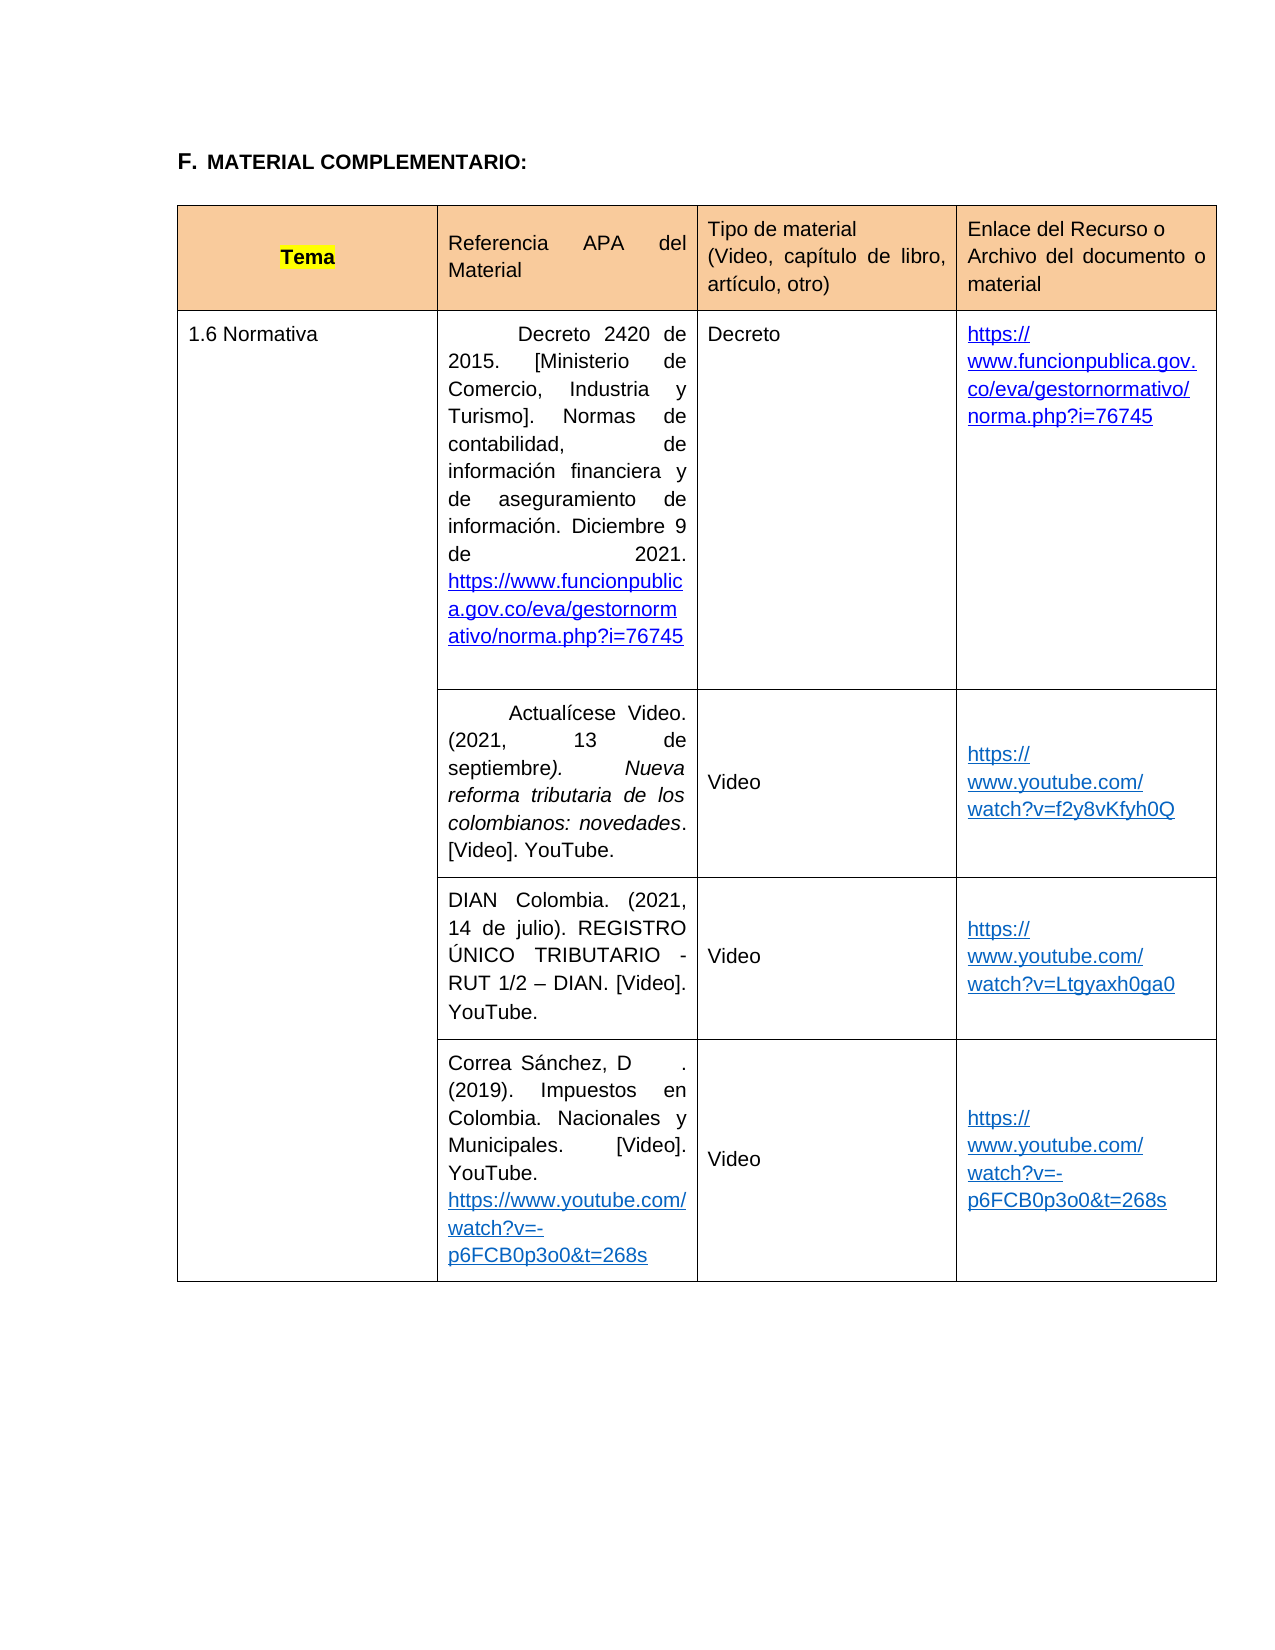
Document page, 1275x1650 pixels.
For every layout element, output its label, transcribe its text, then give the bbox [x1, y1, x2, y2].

table_cell Video [698, 690, 956, 877]
table_header Enlace del Recurso o Archivo del documento o material [957, 206, 1216, 310]
table_cell Video [698, 878, 956, 1039]
table_cell https://www.youtube.com/watch?v=-p6FCB0p3o0&t=268s [957, 1040, 1216, 1281]
table_cell https://www.youtube.com/watch?v=Ltgyaxh0ga0 [957, 878, 1216, 1039]
table_header Tipo de material (Video, capítulo de libro, artículo, otro) [698, 206, 956, 310]
table_cell Decreto [698, 311, 956, 689]
table_cell Correa Sánchez, D . (2019). Impuestos en Colombia. Nacionales y Municipales. [Video]. YouTube. https://www.youtube.com/watch?v=-p6FCB0p3o0&t=268s [438, 1040, 697, 1281]
table_cell DIAN Colombia. (2021, 14 de julio). REGISTRO ÚNICO TRIBUTARIO - RUT 1/2 – DIAN. [Video]. YouTube. [438, 878, 697, 1039]
table_cell https://www.youtube.com/watch?v=f2y8vKfyh0Q [957, 690, 1216, 877]
table_cell Decreto 2420 de 2015. [Ministerio de Comercio, Industria y Turismo]. Normas de contabilidad, de información financiera y de aseguramiento de información. Diciembre 9 de 2021. https://www.funcionpublica.gov.co/eva/gestornormativo/norma.php?i=76745 [438, 311, 697, 689]
table_cell Video [698, 1040, 956, 1281]
table_header Referencia APA del Material [438, 206, 697, 310]
list MATERIAL COMPLEMENTARIO: [177, 148, 1098, 174]
table_header Tema [178, 206, 437, 310]
table_cell 1.6 Normativa [178, 311, 437, 1281]
table_cell https://www.funcionpublica.gov.co/eva/gestornormativo/norma.php?i=76745 [957, 311, 1216, 689]
table_cell Actualícese Video. (2021, 13 de septiembre). Nueva reforma tributaria de los colombianos: novedades. [Video]. YouTube. [438, 690, 697, 877]
